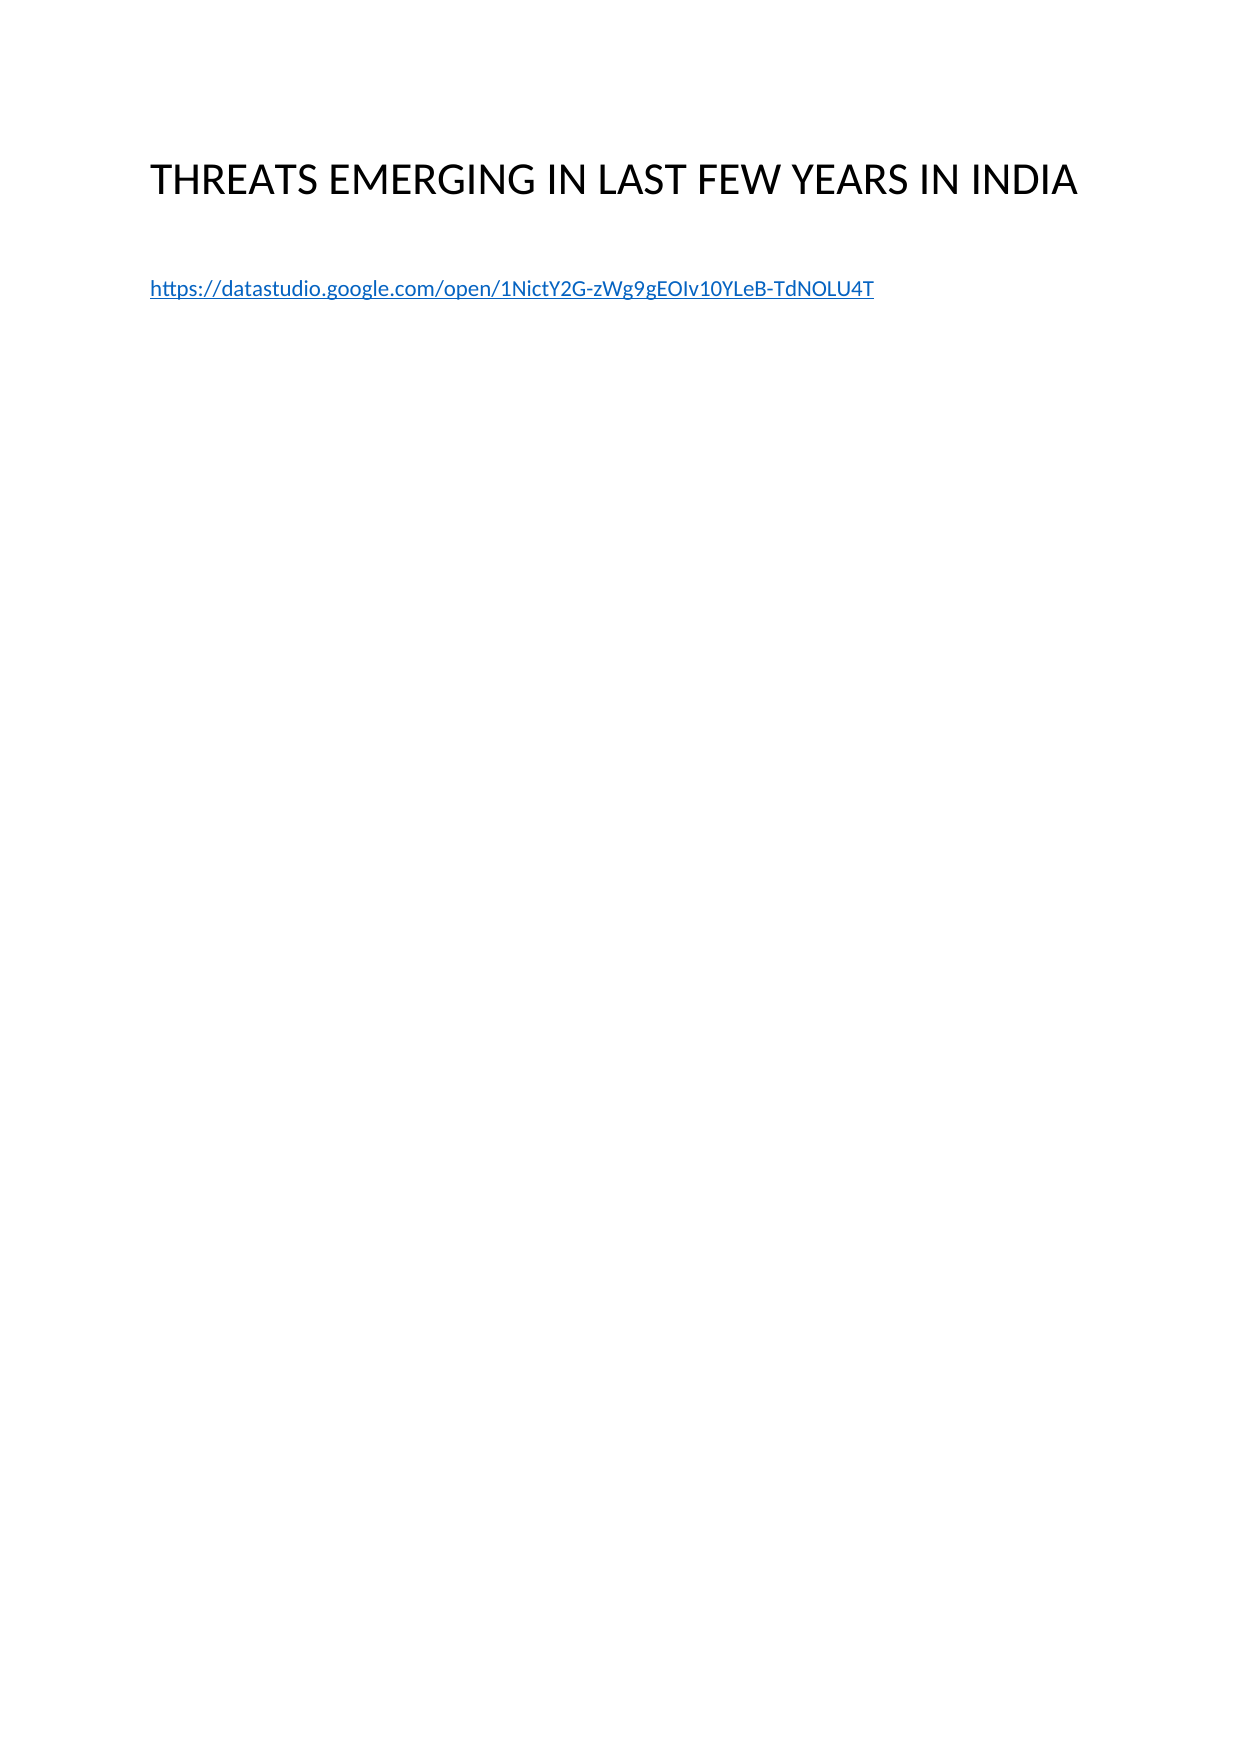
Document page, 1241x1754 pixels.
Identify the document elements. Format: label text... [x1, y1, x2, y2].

text https://datastudio.google.com/open/1NictY2G-zWg9gEOIv10YLeB-TdNOLU4T [150, 274, 1090, 302]
text THREATS EMERGING IN LAST FEW YEARS IN INDIA [150, 150, 1090, 206]
